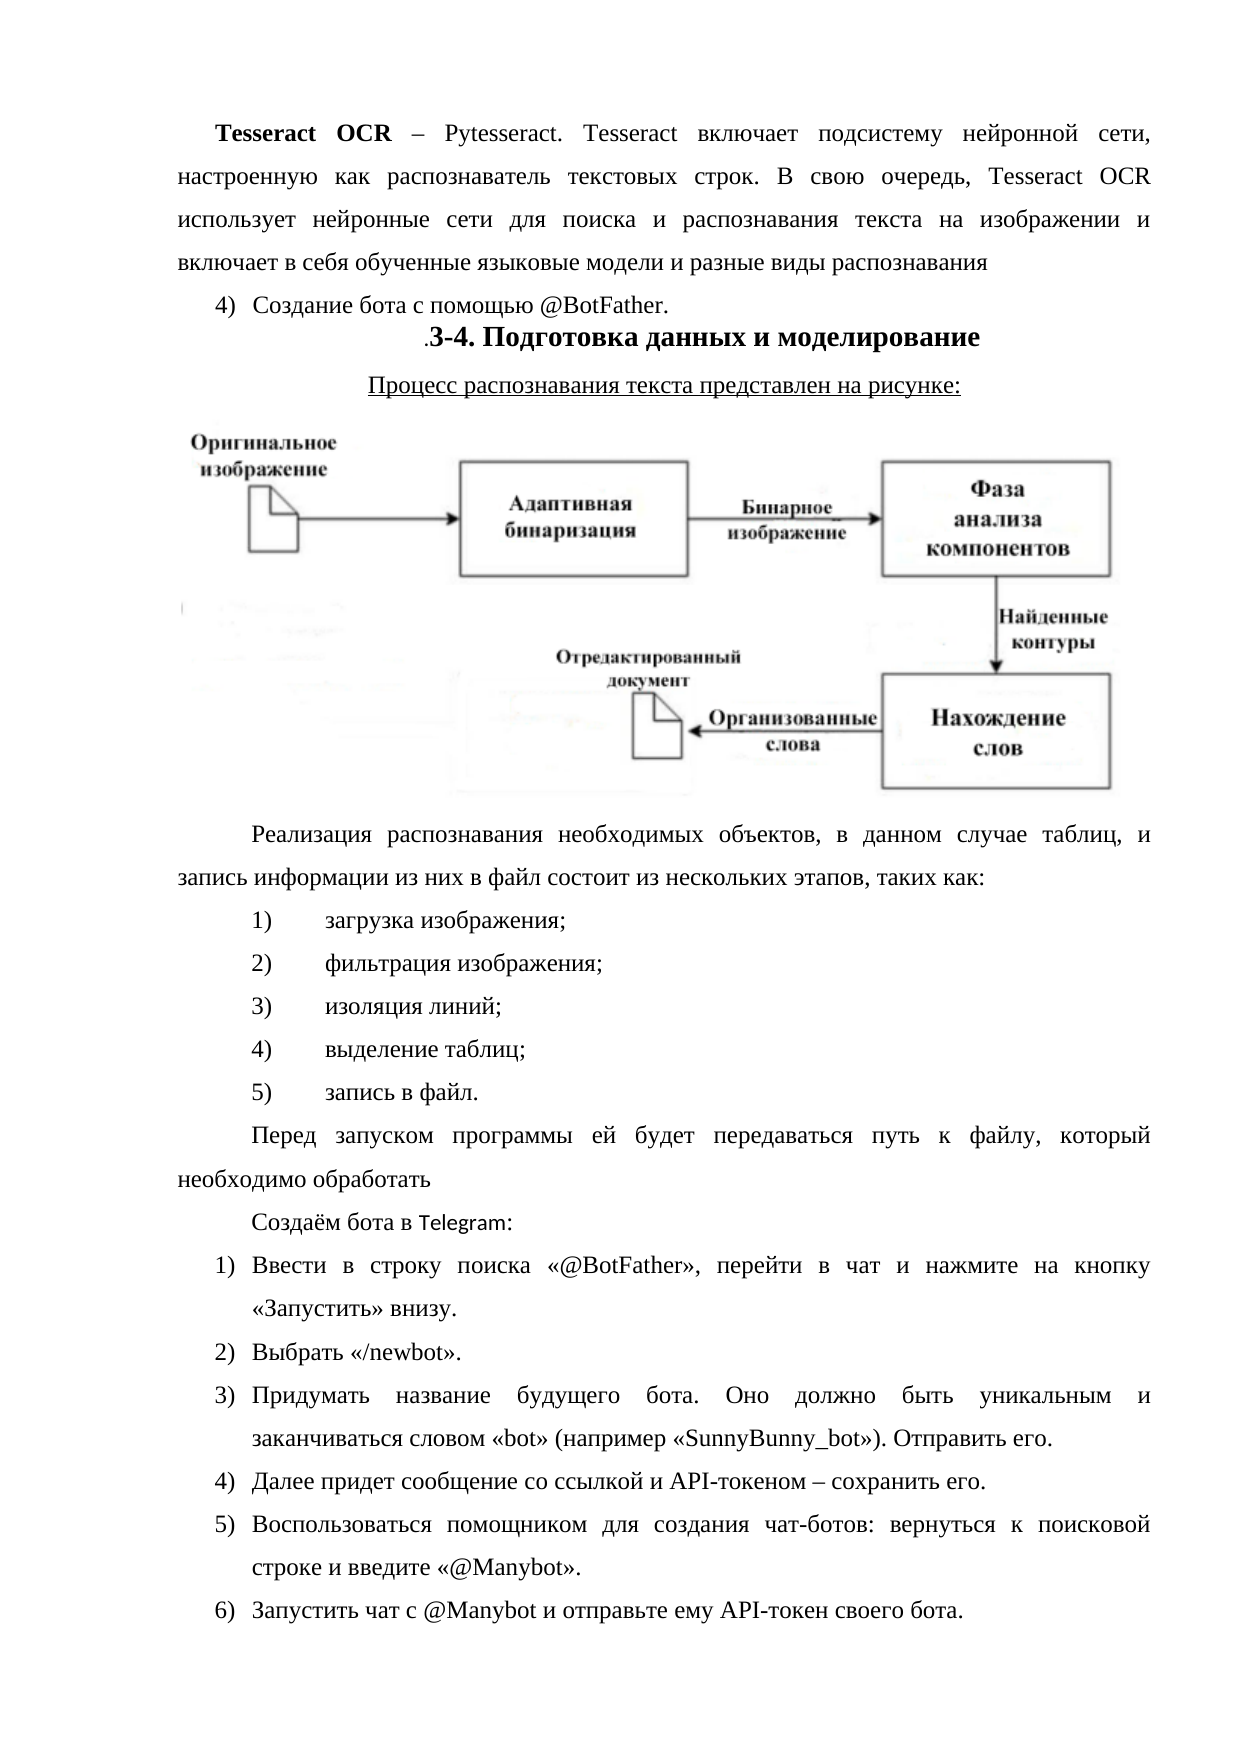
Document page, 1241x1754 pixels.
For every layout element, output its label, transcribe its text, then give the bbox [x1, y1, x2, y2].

list Воспользоваться помощником для создания чат-ботов: вернуться к поисковой строке и введите «@Manybot». [214, 1509, 1152, 1581]
list Придумать название будущего бота. Оно должно быть уникальным и заканчиваться словом «bot» (например «SunnyBunny_bot»). Отправить его. [214, 1380, 1152, 1452]
text Перед запуском программы ей будет передаваться путь к файлу, который необходимо обработать [177, 1121, 1152, 1192]
list запись в файл. [177, 1077, 1152, 1106]
list фильтрация изображения; [177, 948, 1152, 977]
list Далее придет сообщение со ссылкой и API-токеном – сохранить его. [214, 1466, 1152, 1495]
list Ввести в строку поиска «@BotFather», перейти в чат и нажмите на кнопку «Запустить» внизу. [214, 1250, 1152, 1322]
list загрузка изображения; [177, 905, 1152, 934]
picture [177, 412, 1152, 805]
text .3-4. Подготовка данных и моделирование [252, 319, 1152, 353]
list выделение таблиц; [177, 1034, 1152, 1063]
list изоляция линий; [177, 991, 1152, 1020]
text Процесс распознавания текста представлен на рисунке: [177, 370, 1152, 398]
text Tesseract OCR – Pytesseract. Tesseract включает подсистему нейронной сети, настроенную как распознаватель текстовых строк. В свою очередь, Tesseract OCR использует нейронные сети для поиска и распознавания текста на изображении и включает в себя обученные языковые модели и разные виды распознавания [177, 118, 1152, 276]
text Создаём бота в Telegram: [177, 1207, 1152, 1236]
text Реализация распознавания необходимых объектов, в данном случае таблиц, и запись информации из них в файл состоит из нескольких этапов, таких как: [177, 819, 1152, 891]
list Запустить чат с @Manybot и отправьте ему API-токен своего бота. [214, 1595, 1152, 1624]
list Выбрать «/newbot». [214, 1337, 1152, 1365]
list Создание бота с помощью @BotFather. [215, 291, 1152, 319]
